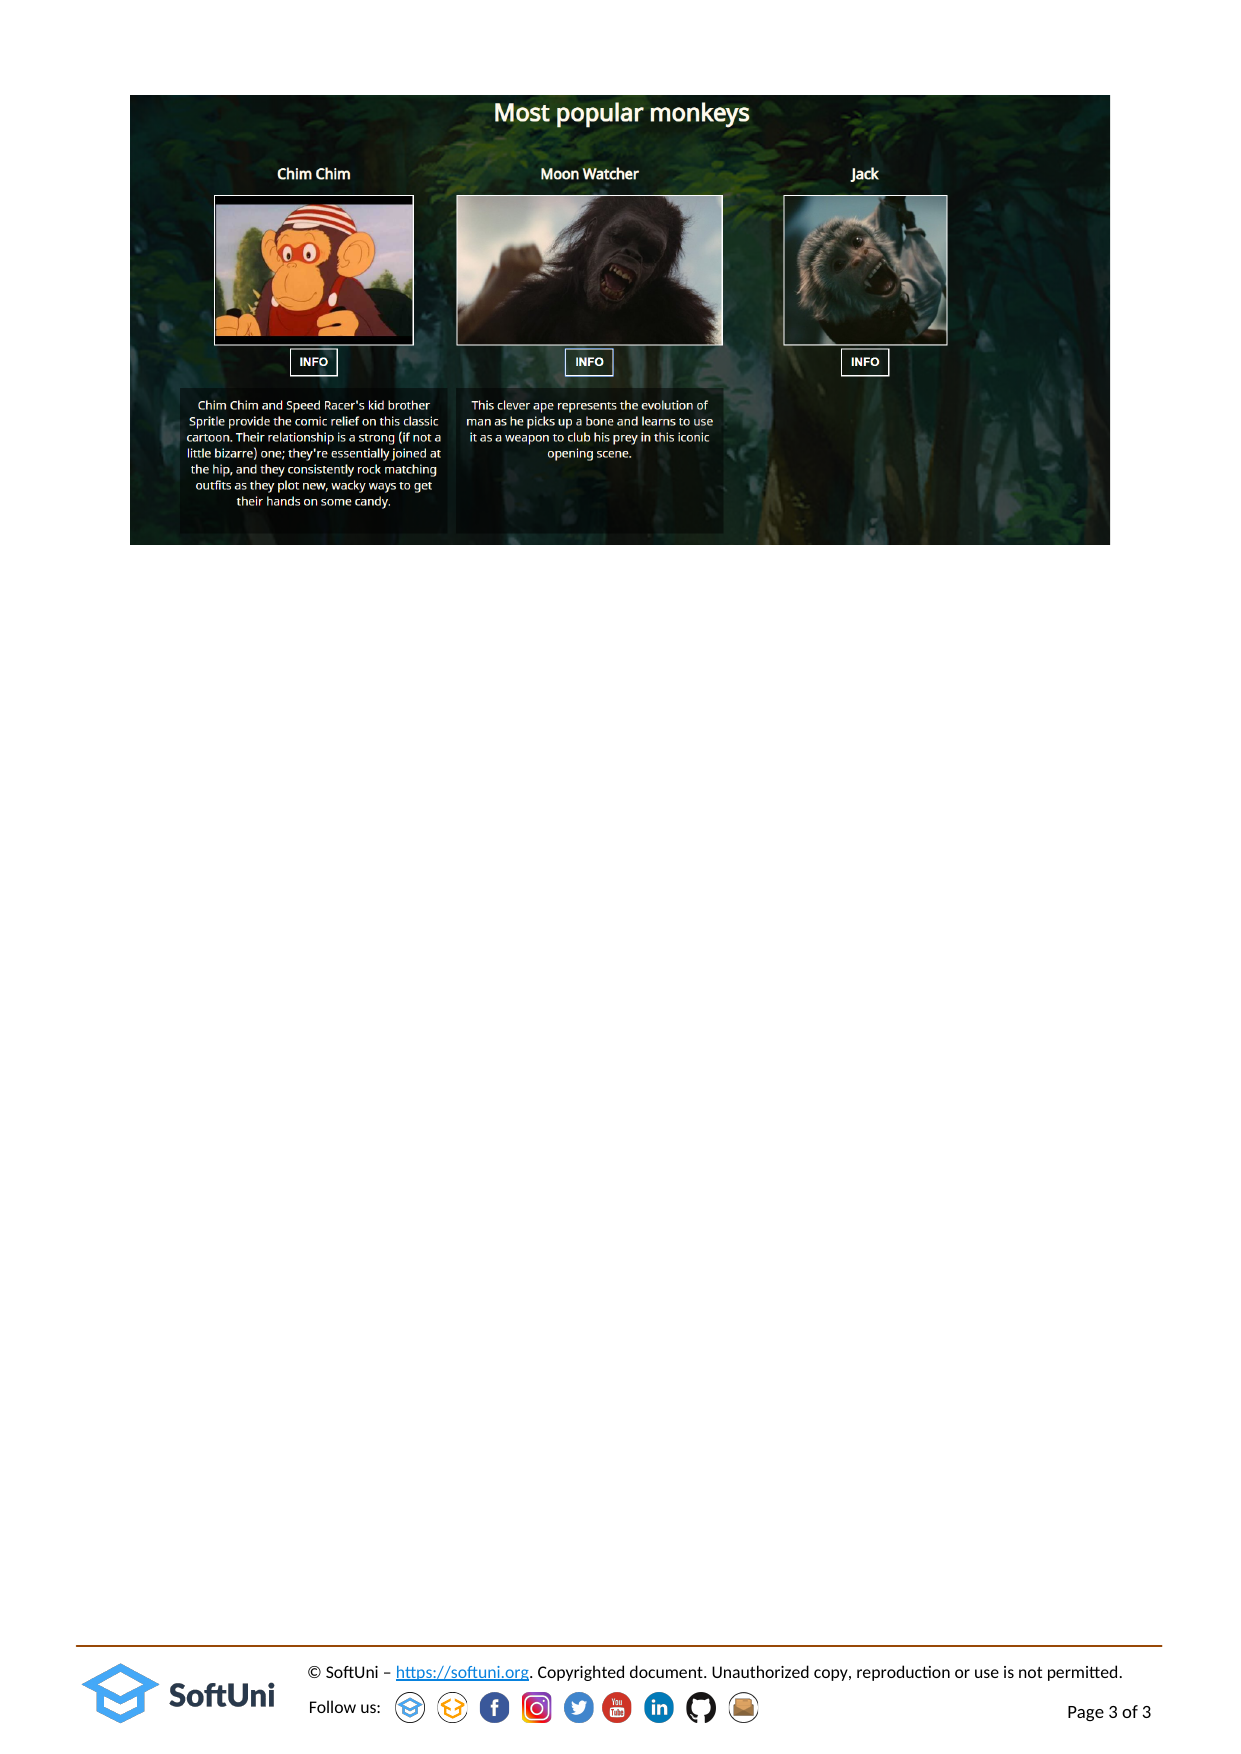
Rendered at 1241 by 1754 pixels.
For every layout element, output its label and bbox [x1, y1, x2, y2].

picture [437, 1692, 468, 1723]
picture [130, 95, 1110, 545]
picture [395, 1692, 425, 1723]
picture [658, 1705, 667, 1714]
picture [75, 1658, 281, 1729]
picture [602, 1692, 632, 1723]
picture [665, 1692, 674, 1701]
picture [644, 1692, 653, 1701]
picture [728, 1692, 759, 1723]
picture [686, 1692, 716, 1723]
picture [644, 1714, 653, 1723]
picture [479, 1692, 510, 1723]
picture [665, 1714, 674, 1723]
picture [522, 1692, 552, 1723]
picture [564, 1692, 594, 1723]
